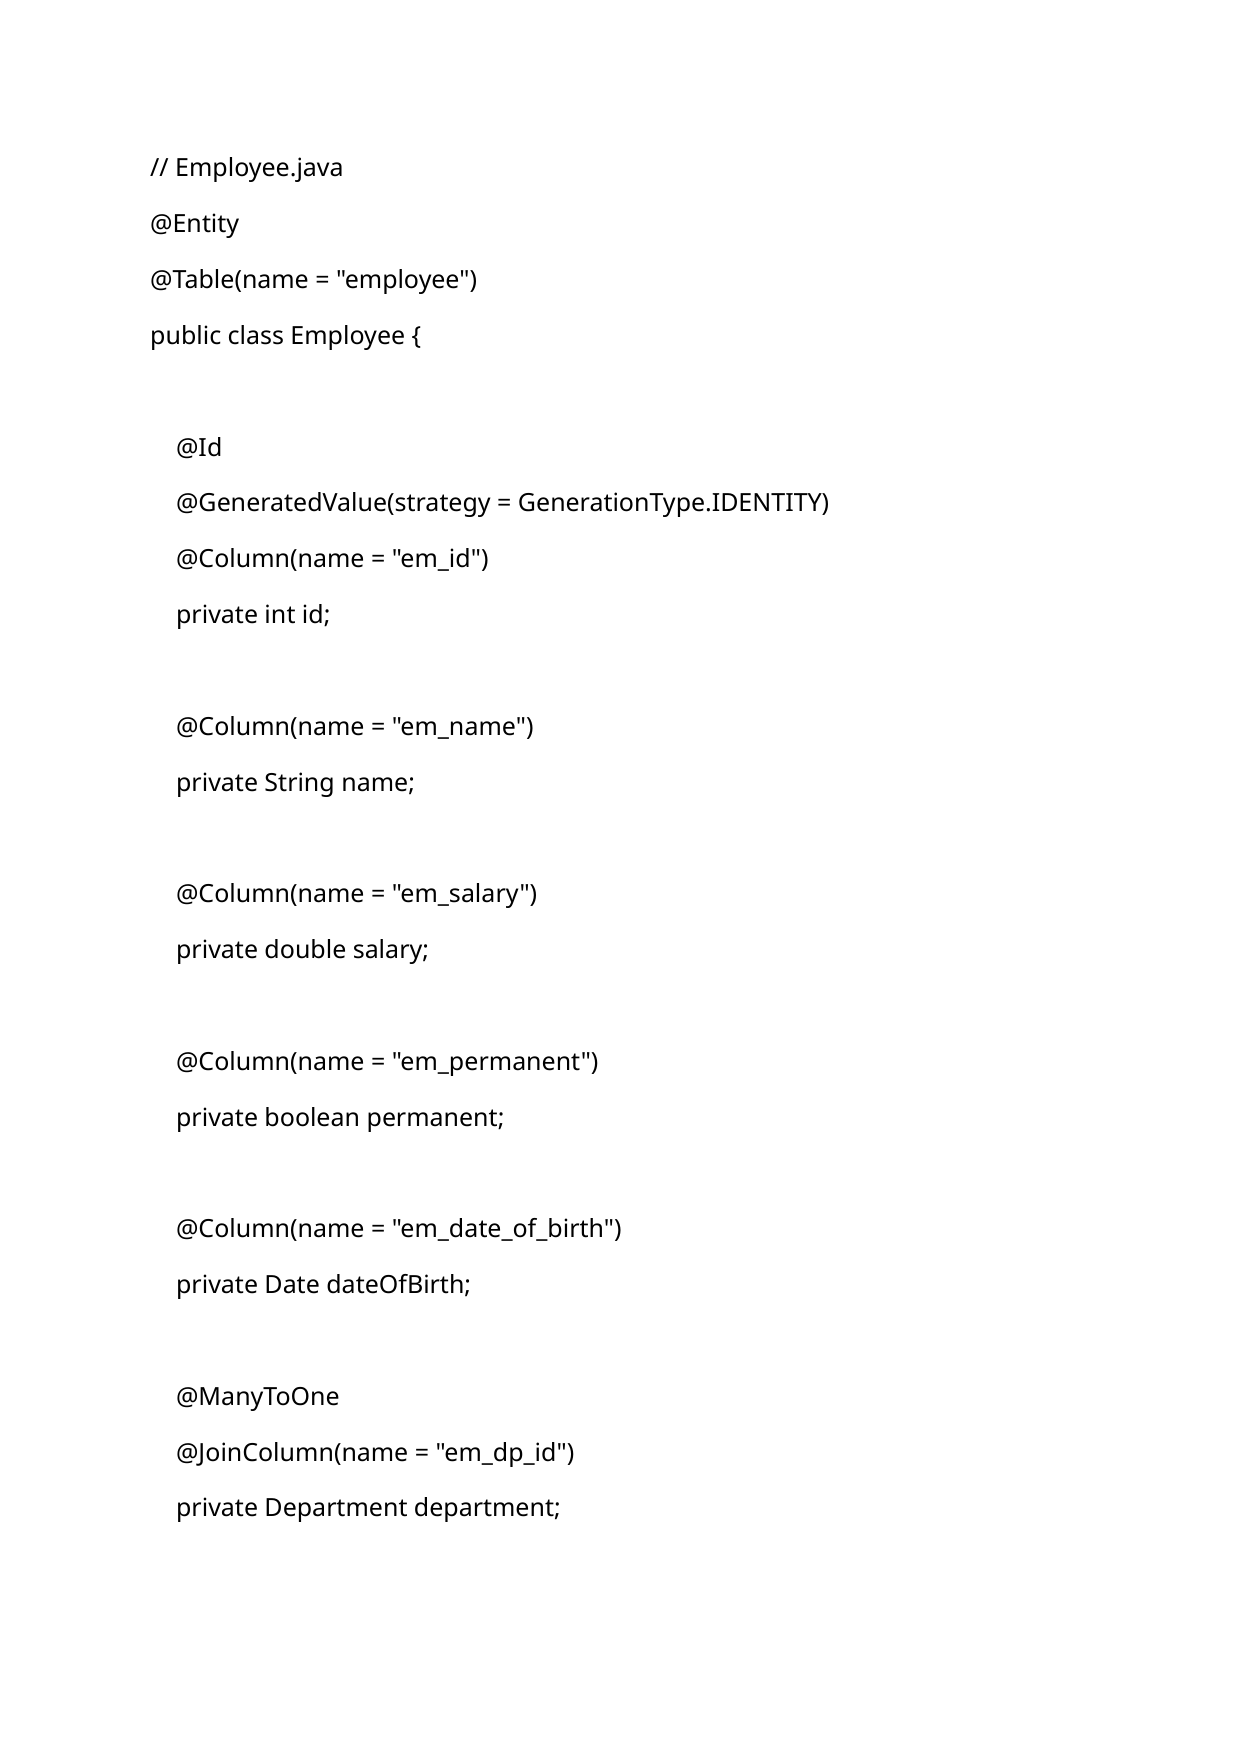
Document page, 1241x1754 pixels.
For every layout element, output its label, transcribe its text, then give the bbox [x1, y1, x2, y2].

text private boolean permanent; [150, 1099, 1090, 1133]
text @Column(name = "em_id") [150, 541, 1090, 575]
text private Department department; [150, 1490, 1090, 1524]
text @Id [150, 429, 1090, 463]
text @Column(name = "em_salary") [150, 876, 1090, 910]
text @JoinColumn(name = "em_dp_id") [150, 1434, 1090, 1468]
text public class Employee { [150, 317, 1090, 352]
text @Column(name = "em_name") [150, 708, 1090, 742]
text // Employee.java [150, 150, 1090, 184]
text @Column(name = "em_date_of_birth") [150, 1211, 1090, 1245]
text @Entity [150, 206, 1090, 240]
text @GeneratedValue(strategy = GenerationType.IDENTITY) [150, 485, 1090, 519]
text private String name; [150, 764, 1090, 798]
text @Table(name = "employee") [150, 262, 1090, 296]
text private double salary; [150, 932, 1090, 966]
text private int id; [150, 597, 1090, 631]
text private Date dateOfBirth; [150, 1267, 1090, 1301]
text @Column(name = "em_permanent") [150, 1043, 1090, 1077]
text @ManyToOne [150, 1378, 1090, 1412]
